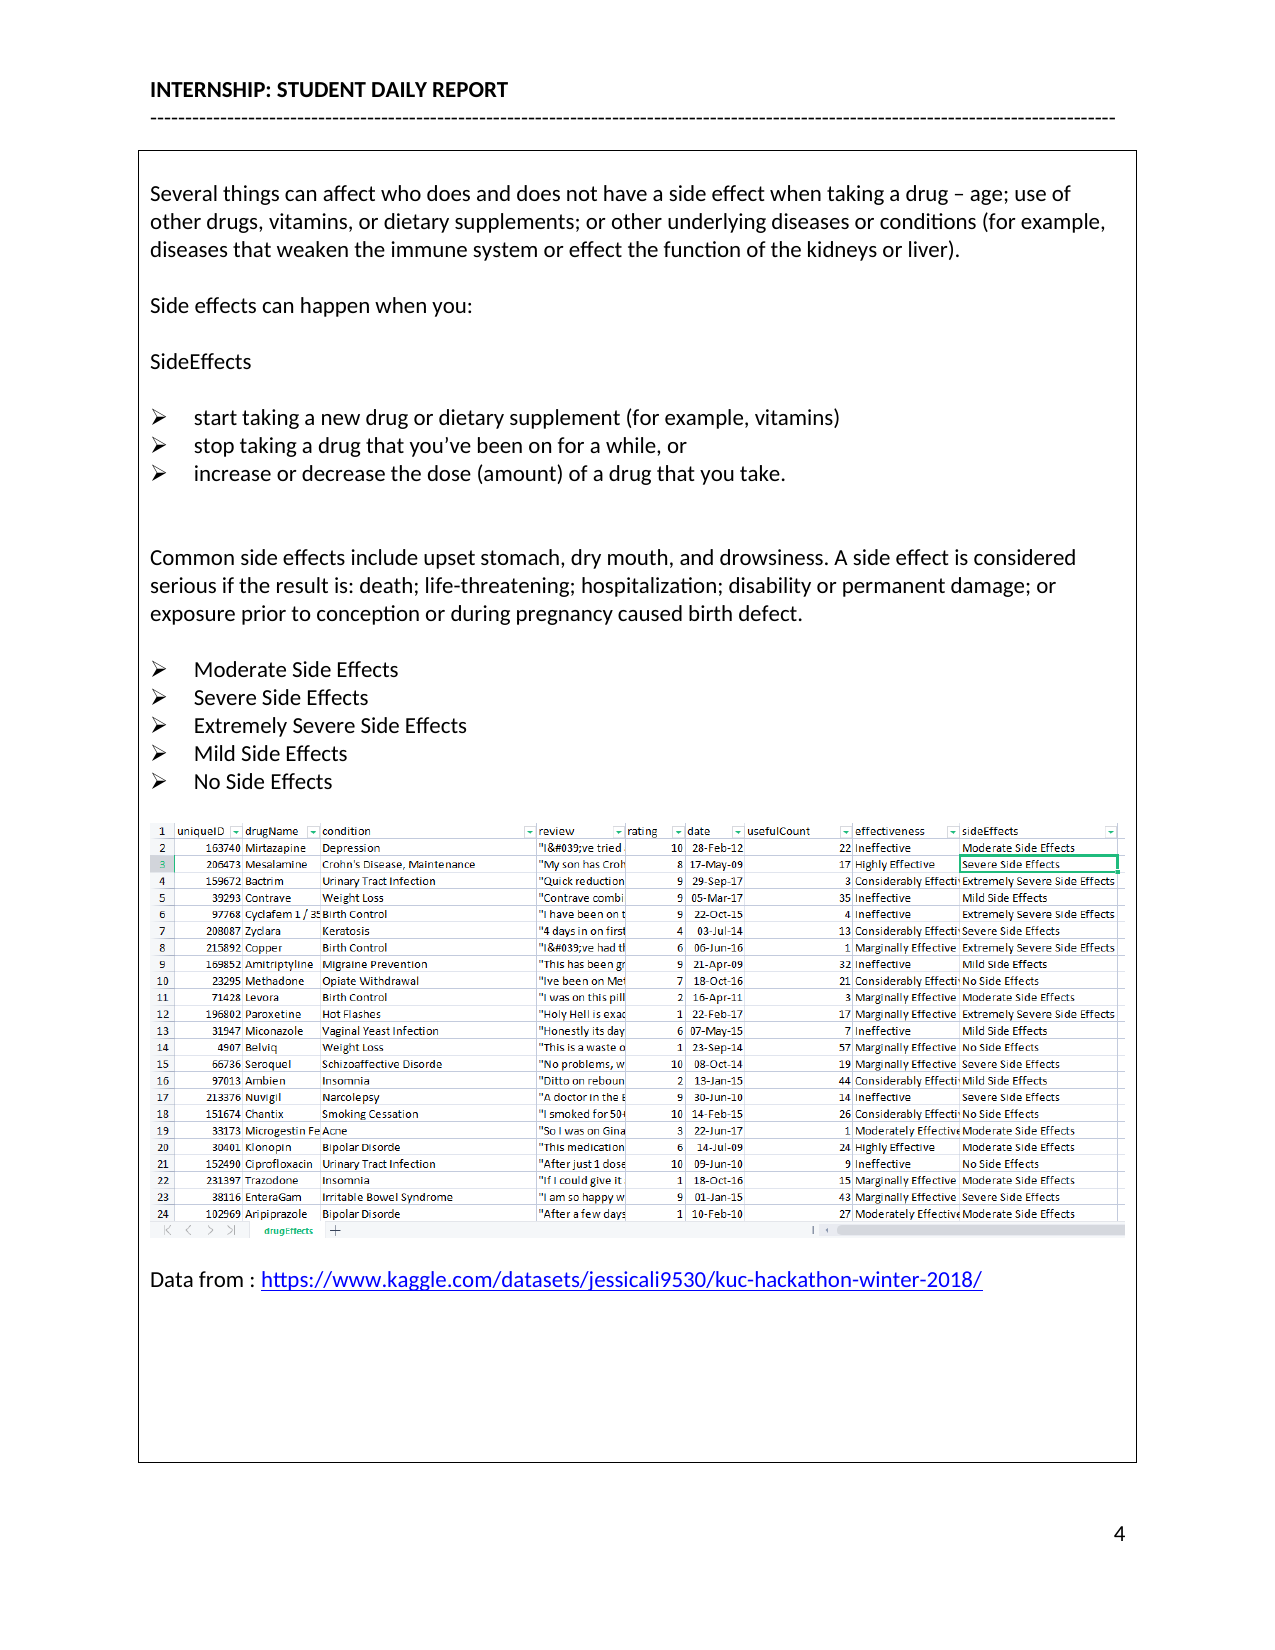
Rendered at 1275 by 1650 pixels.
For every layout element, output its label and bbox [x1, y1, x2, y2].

picture [150, 823, 1125, 1238]
table_cell [139, 151, 1136, 1462]
